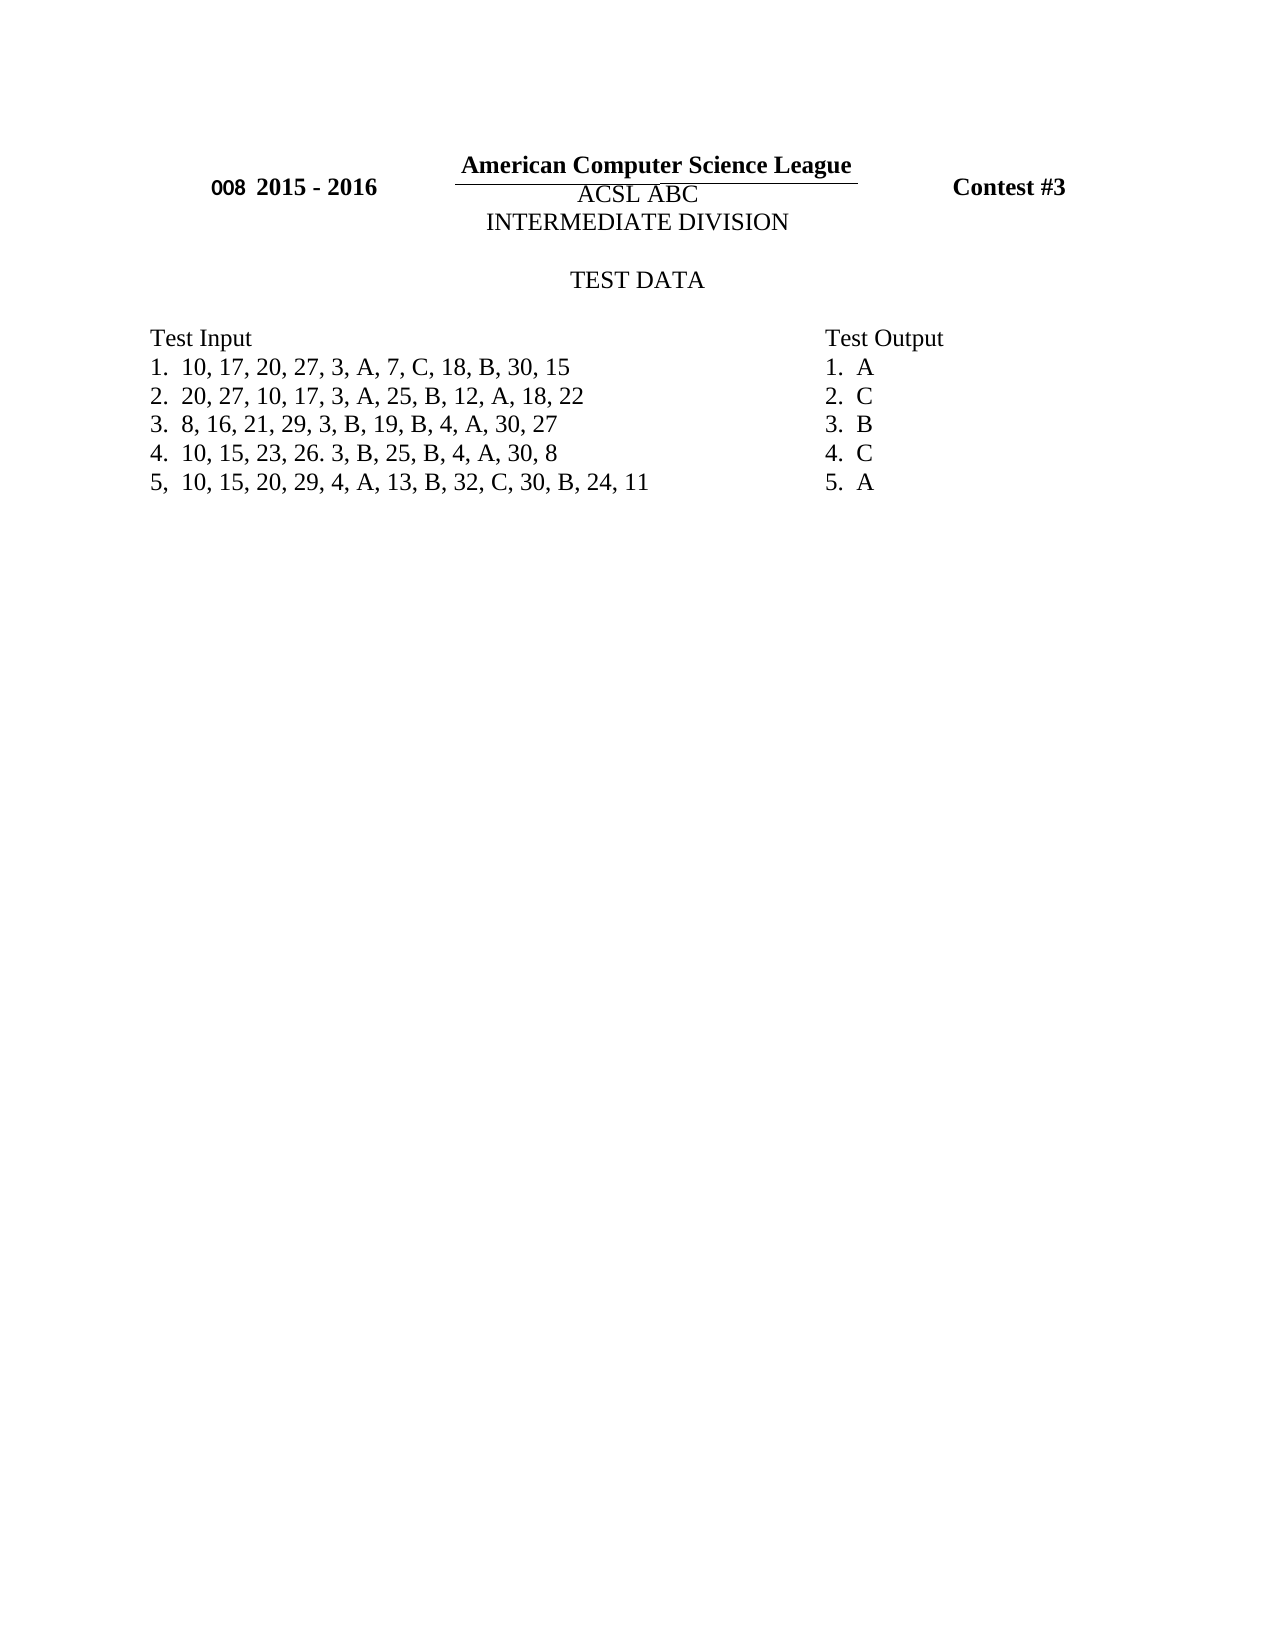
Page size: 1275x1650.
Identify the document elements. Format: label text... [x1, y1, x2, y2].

text TEST DATA [150, 265, 1125, 294]
text ACSL ABC INTERMEDIATE DIVISION [150, 179, 1125, 236]
title American Computer Science League [150, 150, 1125, 179]
text Test Input Test Output 1. 10, 17, 20, 27, 3, A, 7, C, 18, B, 30, 15 1. A 2. 20, 27, 10, 17, 3, A, 25, B, 12, A, 18, 22 2. C 3. 8, 16, 21, 29, 3, B, 19, B, 4, A, 30, 27 3. B 4. 10, 15, 23, 26. 3, B, 25, B, 4, A, 30, 8 4. C 5, 10, 15, 20, 29, 4, A, 13, B, 32, C, 30, B, 24, 11 5. A [150, 323, 1125, 496]
